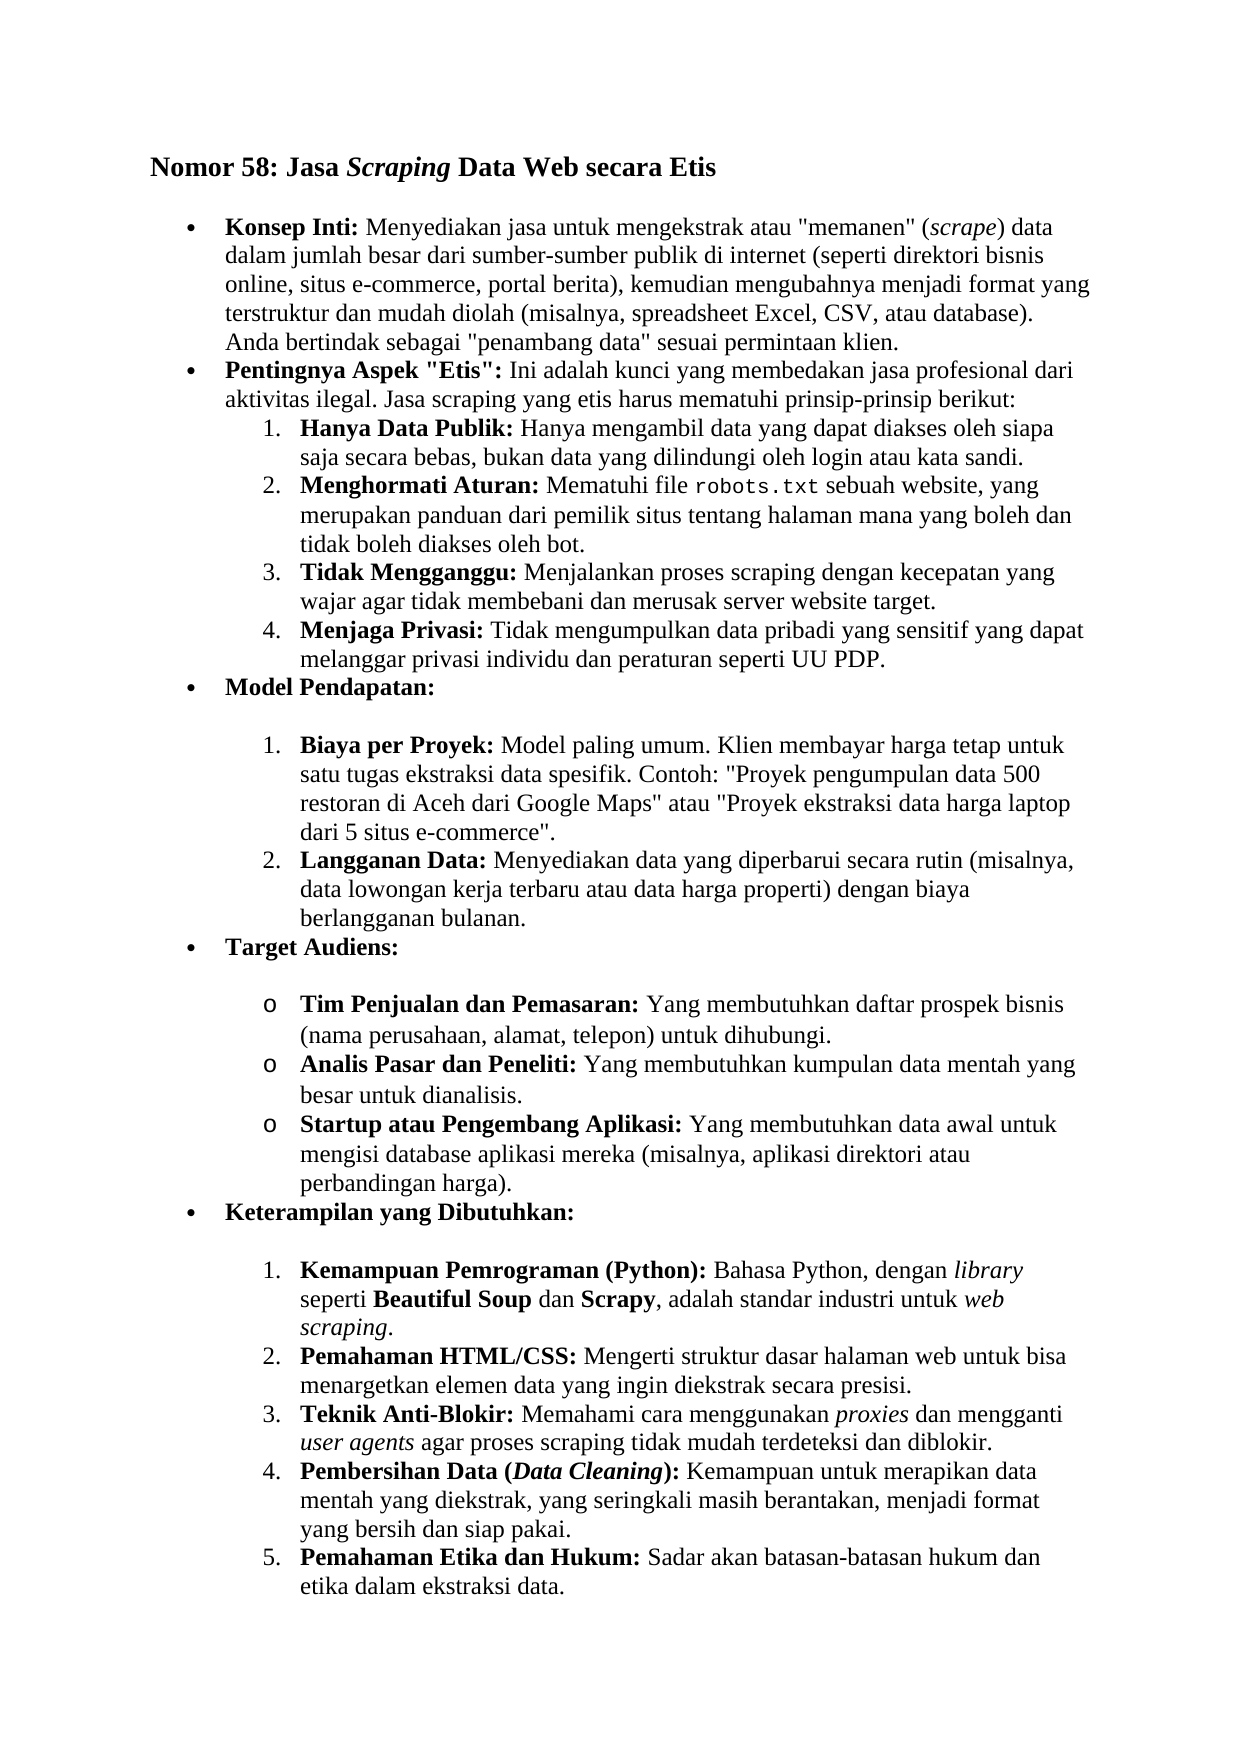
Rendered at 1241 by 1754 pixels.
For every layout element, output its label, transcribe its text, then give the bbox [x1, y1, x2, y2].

list Tidak Mengganggu: Menjalankan proses scraping dengan kecepatan yang wajar agar tidak membebani dan merusak server website target. [262, 557, 1090, 615]
list Biaya per Proyek: Model paling umum. Klien membayar harga tetap untuk satu tugas ekstraksi data spesifik. Contoh: "Proyek pengumpulan data 500 restoran di Aceh dari Google Maps" atau "Proyek ekstraksi data harga laptop dari 5 situs e-commerce". [262, 730, 1090, 845]
list Pentingnya Aspek "Etis": Ini adalah kunci yang membedakan jasa profesional dari aktivitas ilegal. Jasa scraping yang etis harus mematuhi prinsip-prinsip berikut: [187, 355, 1090, 413]
list Tim Penjualan dan Pemasaran: Yang membutuhkan daftar prospek bisnis (nama perusahaan, alamat, telepon) untuk dihubungi. [262, 989, 1090, 1049]
list Menghormati Aturan: Mematuhi file robots.txt sebuah website, yang merupakan panduan dari pemilik situs tentang halaman mana yang boleh dan tidak boleh diakses oleh bot. [262, 470, 1090, 557]
list Startup atau Pengembang Aplikasi: Yang membutuhkan data awal untuk mengisi database aplikasi mereka (misalnya, aplikasi direktori atau perbandingan harga). [262, 1109, 1090, 1197]
list Keterampilan yang Dibutuhkan: [187, 1197, 1090, 1226]
text Nomor 58: Jasa Scraping Data Web secara Etis [150, 150, 1090, 182]
list Model Pendapatan: [187, 672, 1090, 701]
list Teknik Anti-Blokir: Memahami cara menggunakan proxies dan mengganti user agents agar proses scraping tidak mudah terdeteksi dan diblokir. [262, 1399, 1090, 1456]
list Menjaga Privasi: Tidak mengumpulkan data pribadi yang sensitif yang dapat melanggar privasi individu dan peraturan seperti UU PDP. [262, 615, 1090, 672]
list Konsep Inti: Menyediakan jasa untuk mengekstrak atau "memanen" (scrape) data dalam jumlah besar dari sumber-sumber publik di internet (seperti direktori bisnis online, situs e-commerce, portal berita), kemudian mengubahnya menjadi format yang terstruktur dan mudah diolah (misalnya, spreadsheet Excel, CSV, atau database). Anda bertindak sebagai "penambang data" sesuai permintaan klien. [187, 212, 1090, 355]
list Pemahaman HTML/CSS: Mengerti struktur dasar halaman web untuk bisa menargetkan elemen data yang ingin diekstrak secara presisi. [262, 1341, 1090, 1399]
list Kemampuan Pemrograman (Python): Bahasa Python, dengan library seperti Beautiful Soup dan Scrapy, adalah standar industri untuk web scraping. [262, 1255, 1090, 1341]
list Pembersihan Data (Data Cleaning): Kemampuan untuk merapikan data mentah yang diekstrak, yang seringkali masih berantakan, menjadi format yang bersih dan siap pakai. [262, 1456, 1090, 1542]
list Analis Pasar dan Peneliti: Yang membutuhkan kumpulan data mentah yang besar untuk dianalisis. [262, 1049, 1090, 1109]
list Langganan Data: Menyediakan data yang diperbarui secara rutin (misalnya, data lowongan kerja terbaru atau data harga properti) dengan biaya berlangganan bulanan. [262, 845, 1090, 932]
list Pemahaman Etika dan Hukum: Sadar akan batasan-batasan hukum dan etika dalam ekstraksi data. [262, 1542, 1090, 1600]
list Target Audiens: [187, 932, 1090, 960]
list Hanya Data Publik: Hanya mengambil data yang dapat diakses oleh siapa saja secara bebas, bukan data yang dilindungi oleh login atau kata sandi. [262, 413, 1090, 470]
